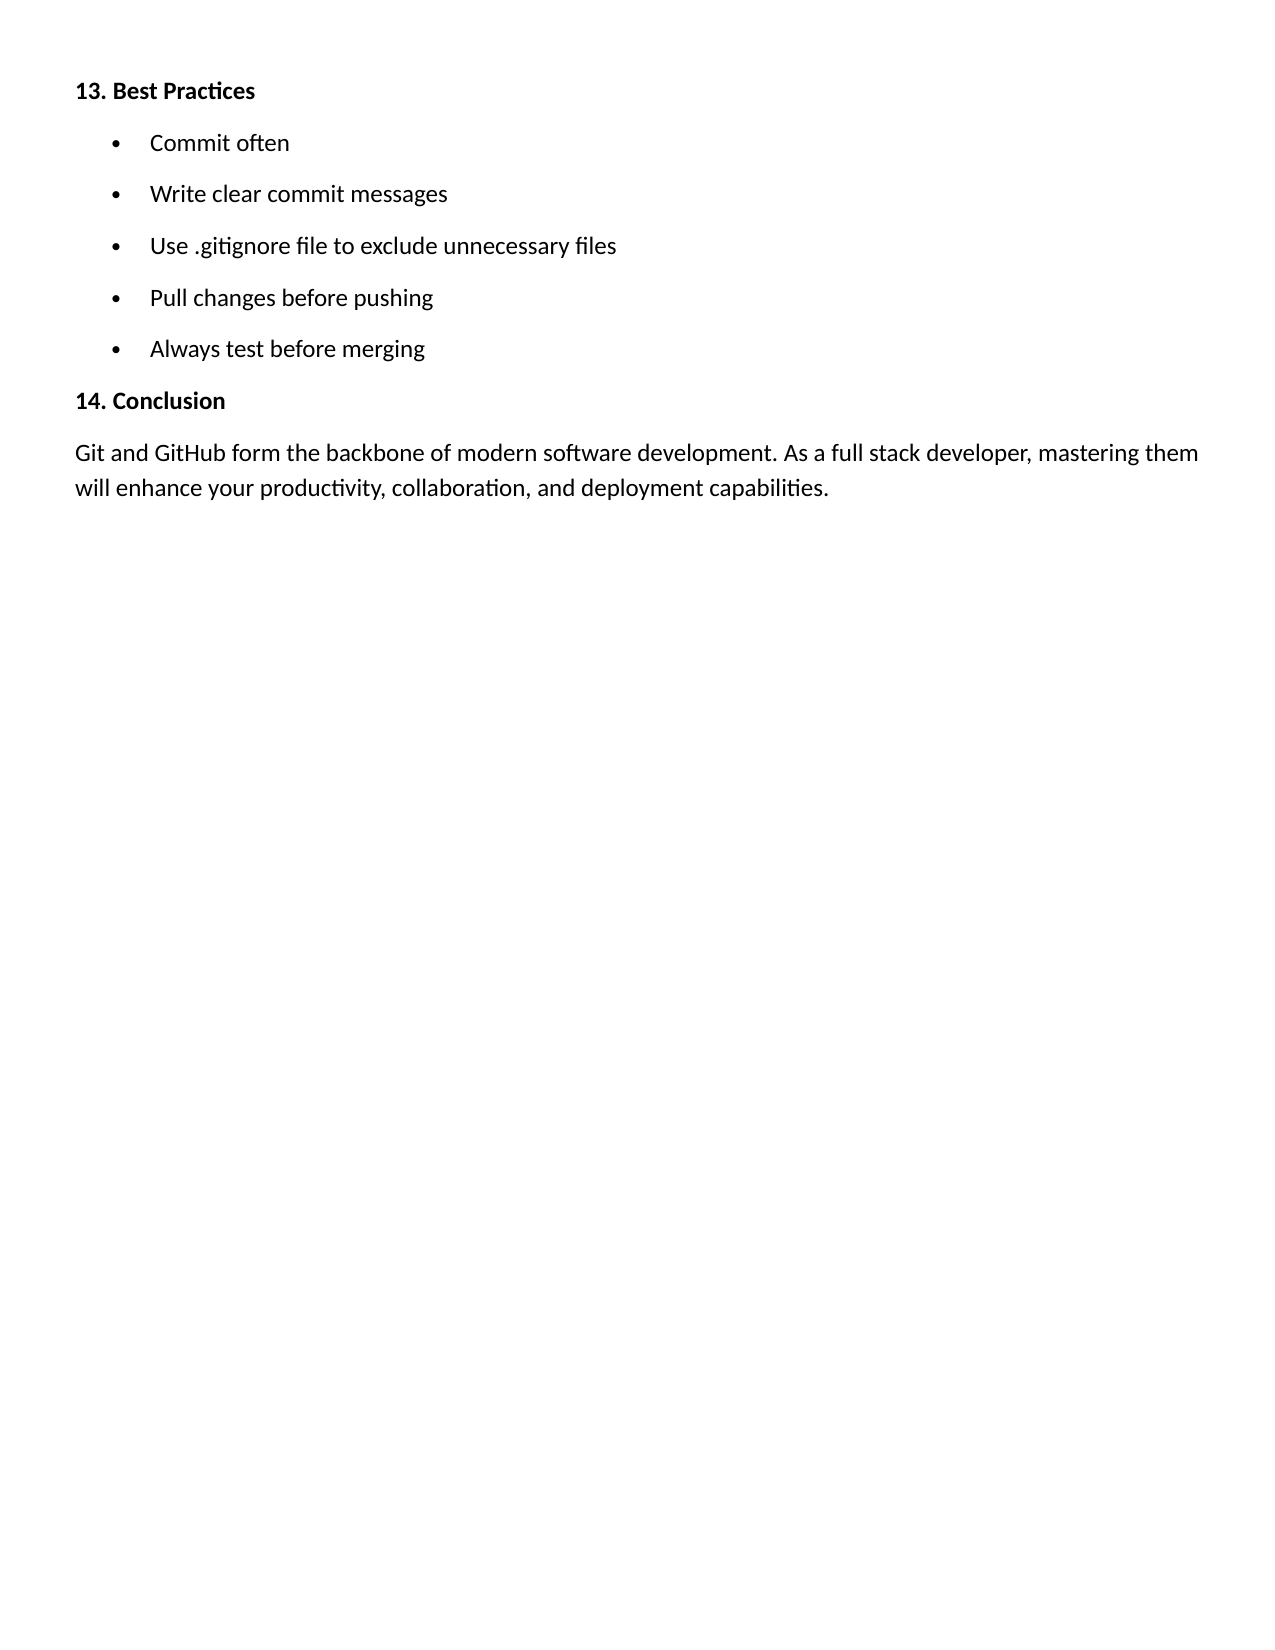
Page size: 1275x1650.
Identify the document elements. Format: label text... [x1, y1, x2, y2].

list Use .gitignore file to exclude unnecessary files [112, 230, 1200, 261]
list Always test before merging [112, 333, 1200, 364]
list Write clear commit messages [112, 178, 1200, 209]
list Commit often [112, 127, 1200, 157]
text Git and GitHub form the backbone of modern software development. As a full stack developer, mastering them will enhance your productivity, collaboration, and deployment capabilities. [75, 437, 1200, 502]
text 13. Best Practices [75, 75, 1200, 106]
list Pull changes before pushing [112, 282, 1200, 312]
text 14. Conclusion [75, 385, 1200, 416]
